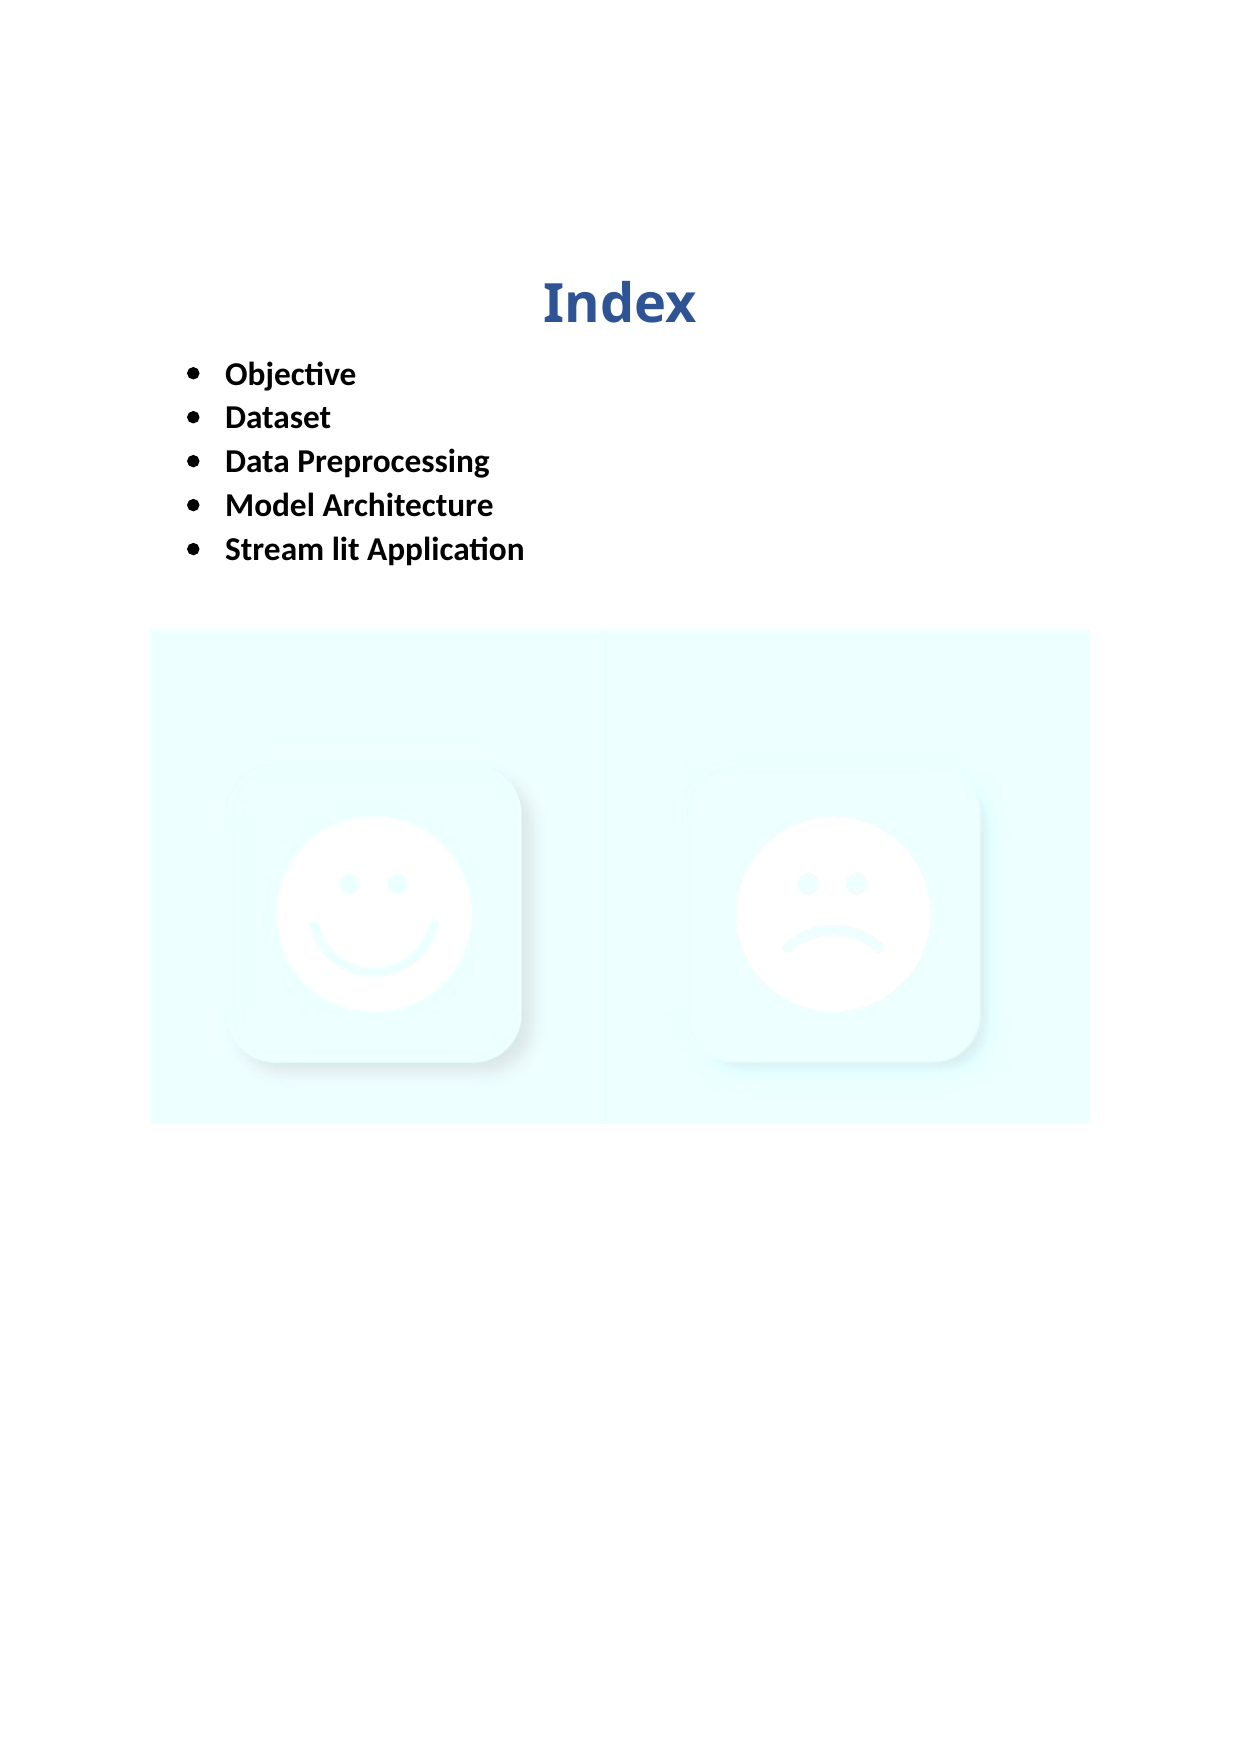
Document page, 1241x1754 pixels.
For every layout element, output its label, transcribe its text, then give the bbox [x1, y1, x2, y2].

list Objective [187, 352, 1090, 393]
list Model Architecture [187, 484, 1090, 525]
list Data Preprocessing [187, 440, 1090, 481]
list Dataset [187, 396, 1090, 437]
subtitle Index [150, 264, 1090, 338]
list Stream lit Application [187, 528, 1090, 569]
